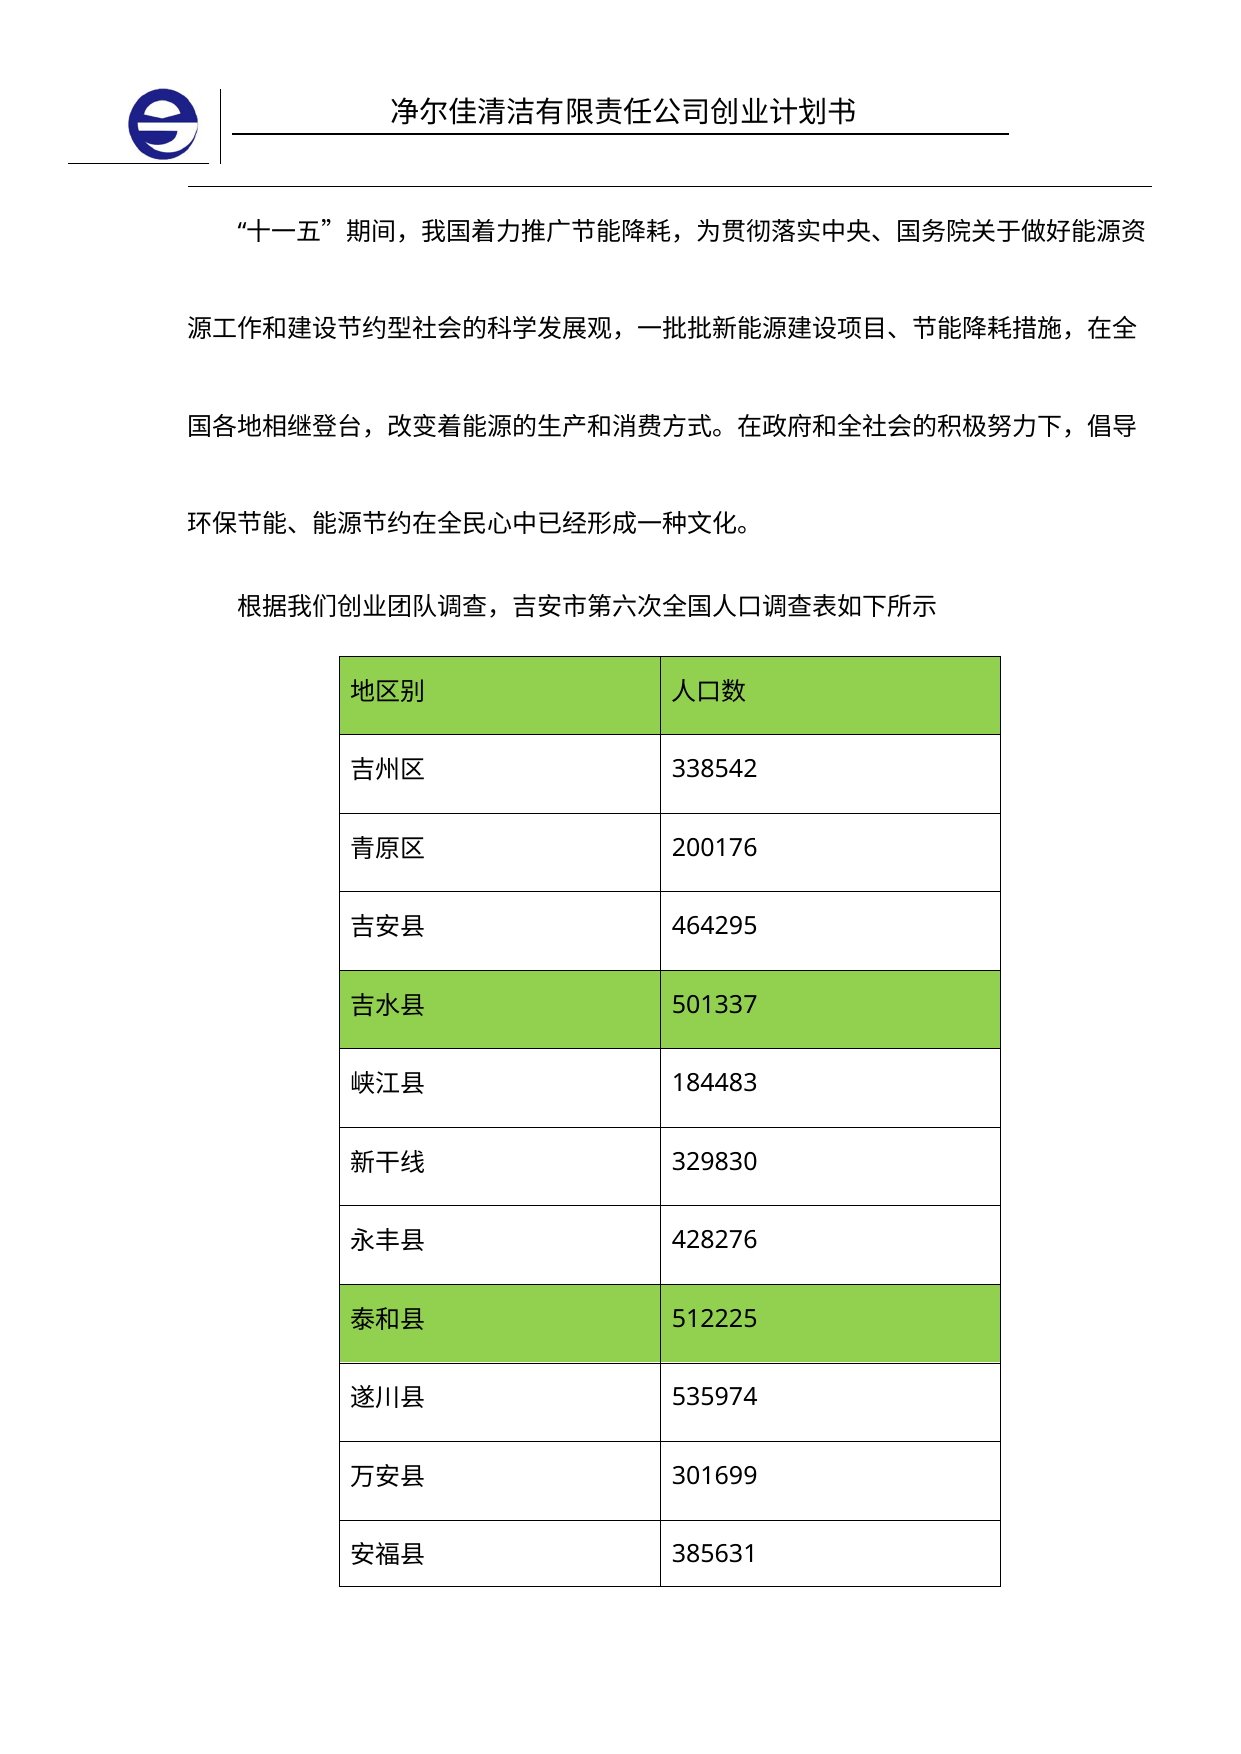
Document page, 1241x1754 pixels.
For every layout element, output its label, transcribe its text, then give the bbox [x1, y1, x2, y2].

table_cell 新干线 [340, 1128, 660, 1205]
table_cell 501337 [661, 971, 1000, 1048]
picture [117, 88, 210, 161]
table_cell 428276 [661, 1206, 1000, 1284]
table_cell 峡江县 [340, 1049, 660, 1127]
table_cell 200176 [661, 814, 1000, 891]
table_cell 吉州区 [340, 735, 660, 813]
text “十一五”期间，我国着力推广节能降耗，为贯彻落实中央、国务院关于做好能源资源工作和建设节约型社会的科学发展观，一批批新能源建设项目、节能降耗措施，在全国各地相继登台，改变着能源的生产和消费方式。在政府和全社会的积极努力下，倡导环保节能、能源节约在全民心中已经形成一种文化。 [187, 197, 1152, 554]
table_cell 万安县 [340, 1442, 660, 1519]
table_cell 泰和县 [340, 1285, 660, 1362]
table_cell 338542 [661, 735, 1000, 813]
table_cell 184483 [661, 1049, 1000, 1127]
table_header 人口数 [661, 657, 1000, 734]
text 根据我们创业团队调查，吉安市第六次全国人口调查表如下所示 [187, 572, 1152, 637]
table_cell 吉安县 [340, 892, 660, 970]
table_cell 安福县 [340, 1521, 660, 1586]
table_cell 535974 [661, 1364, 1000, 1441]
table_cell 512225 [661, 1285, 1000, 1362]
table_cell 301699 [661, 1442, 1000, 1519]
table_cell 吉水县 [340, 971, 660, 1048]
table_cell 385631 [661, 1521, 1000, 1586]
table_cell 青原区 [340, 814, 660, 891]
table_cell 329830 [661, 1128, 1000, 1205]
table_cell 464295 [661, 892, 1000, 970]
table_cell 永丰县 [340, 1206, 660, 1284]
table_cell 遂川县 [340, 1364, 660, 1441]
table_header 地区别 [340, 657, 660, 734]
